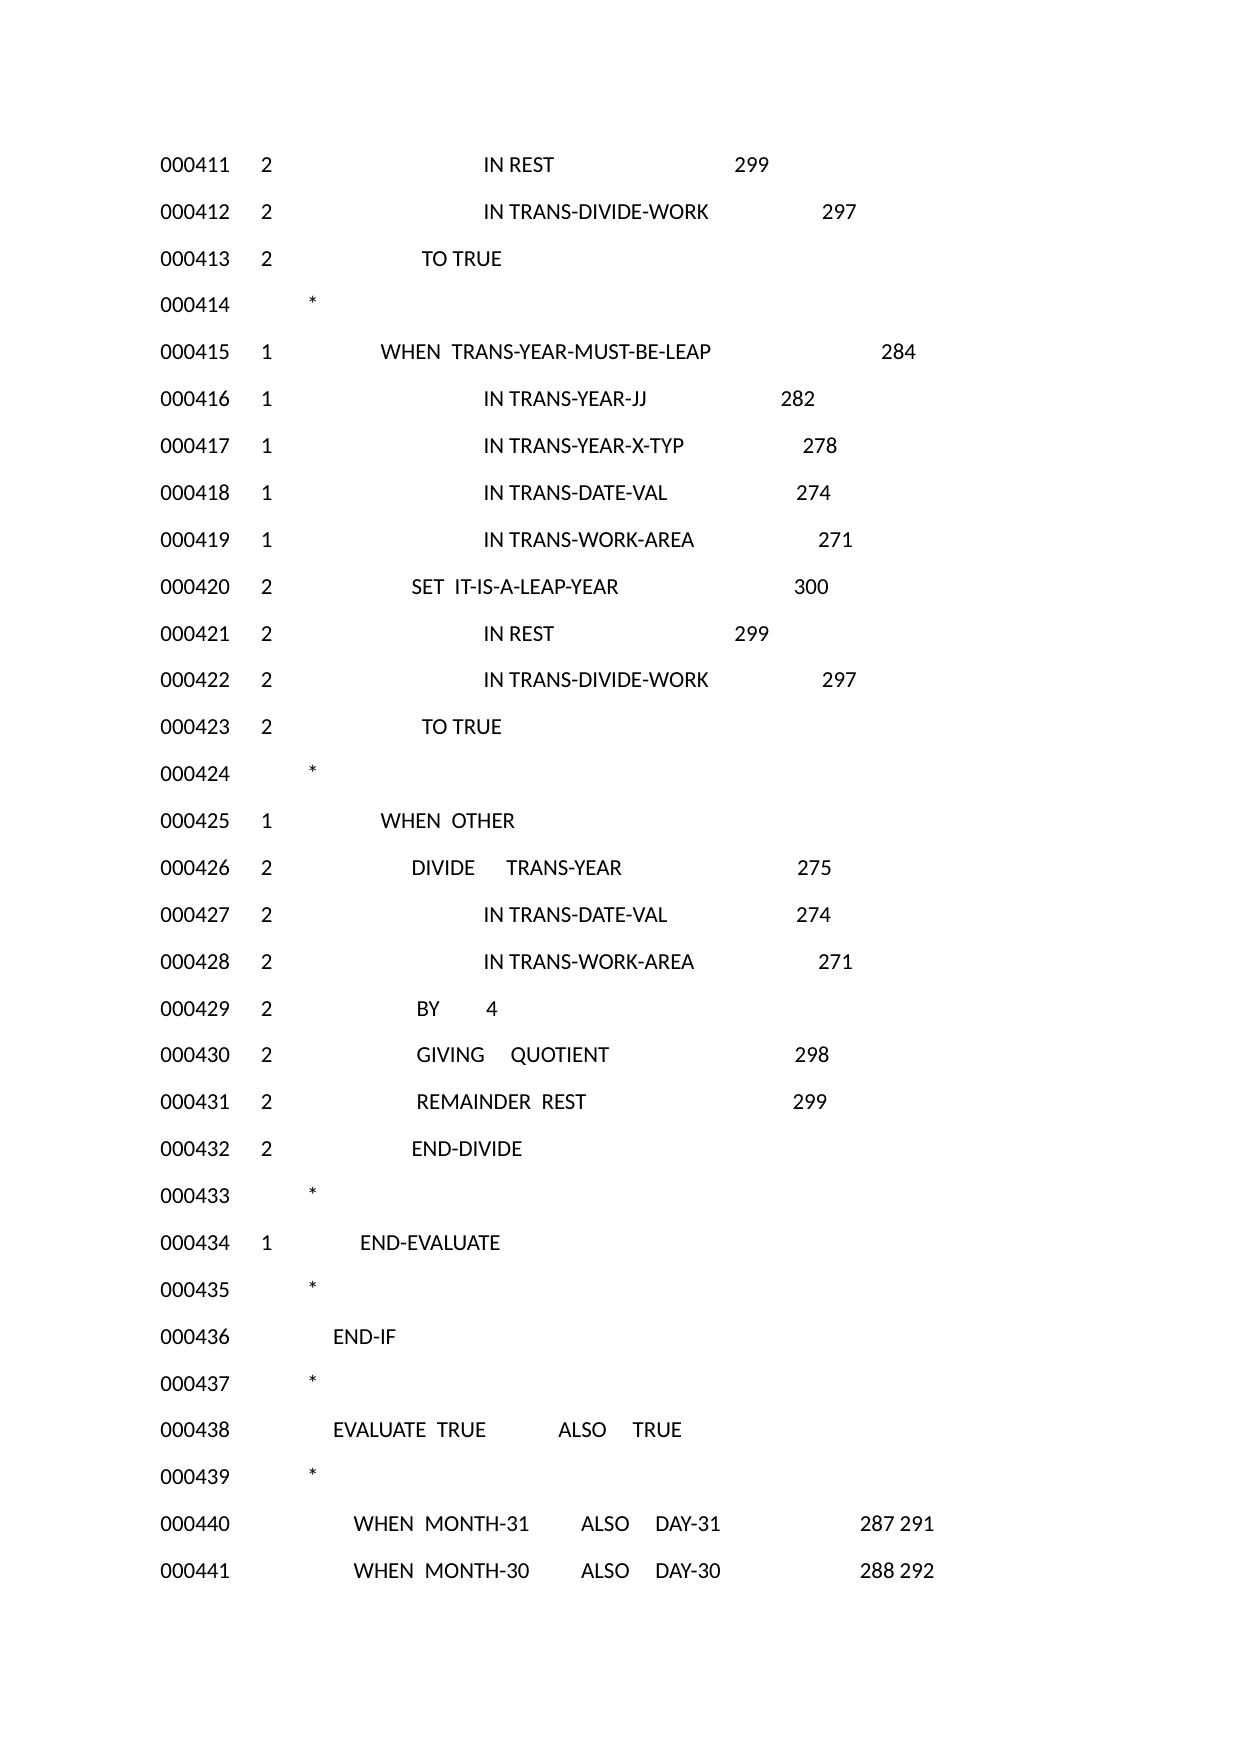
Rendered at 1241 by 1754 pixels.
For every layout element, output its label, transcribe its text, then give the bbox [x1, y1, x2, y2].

text 000427 2 IN TRANS-DATE-VAL 274 [150, 900, 1090, 928]
text 000417 1 IN TRANS-YEAR-X-TYP 278 [150, 431, 1090, 459]
text 000415 1 WHEN TRANS-YEAR-MUST-BE-LEAP 284 [150, 337, 1090, 366]
text 000424 * [150, 759, 1090, 787]
text 000439 * [150, 1462, 1090, 1491]
text 000412 2 IN TRANS-DIVIDE-WORK 297 [150, 197, 1090, 225]
text 000430 2 GIVING QUOTIENT 298 [150, 1041, 1090, 1069]
text 000441 WHEN MONTH-30 ALSO DAY-30 288 292 [150, 1556, 1090, 1584]
text 000419 1 IN TRANS-WORK-AREA 271 [150, 525, 1090, 553]
text 000418 1 IN TRANS-DATE-VAL 274 [150, 478, 1090, 506]
text 000432 2 END-DIVIDE [150, 1134, 1090, 1162]
text 000440 WHEN MONTH-31 ALSO DAY-31 287 291 [150, 1509, 1090, 1537]
text 000438 EVALUATE TRUE ALSO TRUE [150, 1416, 1090, 1444]
text 000429 2 BY 4 [150, 994, 1090, 1022]
text 000437 * [150, 1369, 1090, 1397]
text 000434 1 END-EVALUATE [150, 1228, 1090, 1256]
text 000422 2 IN TRANS-DIVIDE-WORK 297 [150, 666, 1090, 694]
text 000425 1 WHEN OTHER [150, 806, 1090, 834]
text 000423 2 TO TRUE [150, 712, 1090, 741]
text 000421 2 IN REST 299 [150, 619, 1090, 647]
text 000426 2 DIVIDE TRANS-YEAR 275 [150, 853, 1090, 881]
text 000414 * [150, 291, 1090, 319]
text 000416 1 IN TRANS-YEAR-JJ 282 [150, 384, 1090, 412]
text 000413 2 TO TRUE [150, 244, 1090, 272]
text 000428 2 IN TRANS-WORK-AREA 271 [150, 947, 1090, 975]
text 000411 2 IN REST 299 [150, 150, 1090, 178]
text 000420 2 SET IT-IS-A-LEAP-YEAR 300 [150, 572, 1090, 600]
text 000433 * [150, 1181, 1090, 1209]
text 000435 * [150, 1275, 1090, 1303]
text 000436 END-IF [150, 1322, 1090, 1350]
text 000431 2 REMAINDER REST 299 [150, 1087, 1090, 1116]
